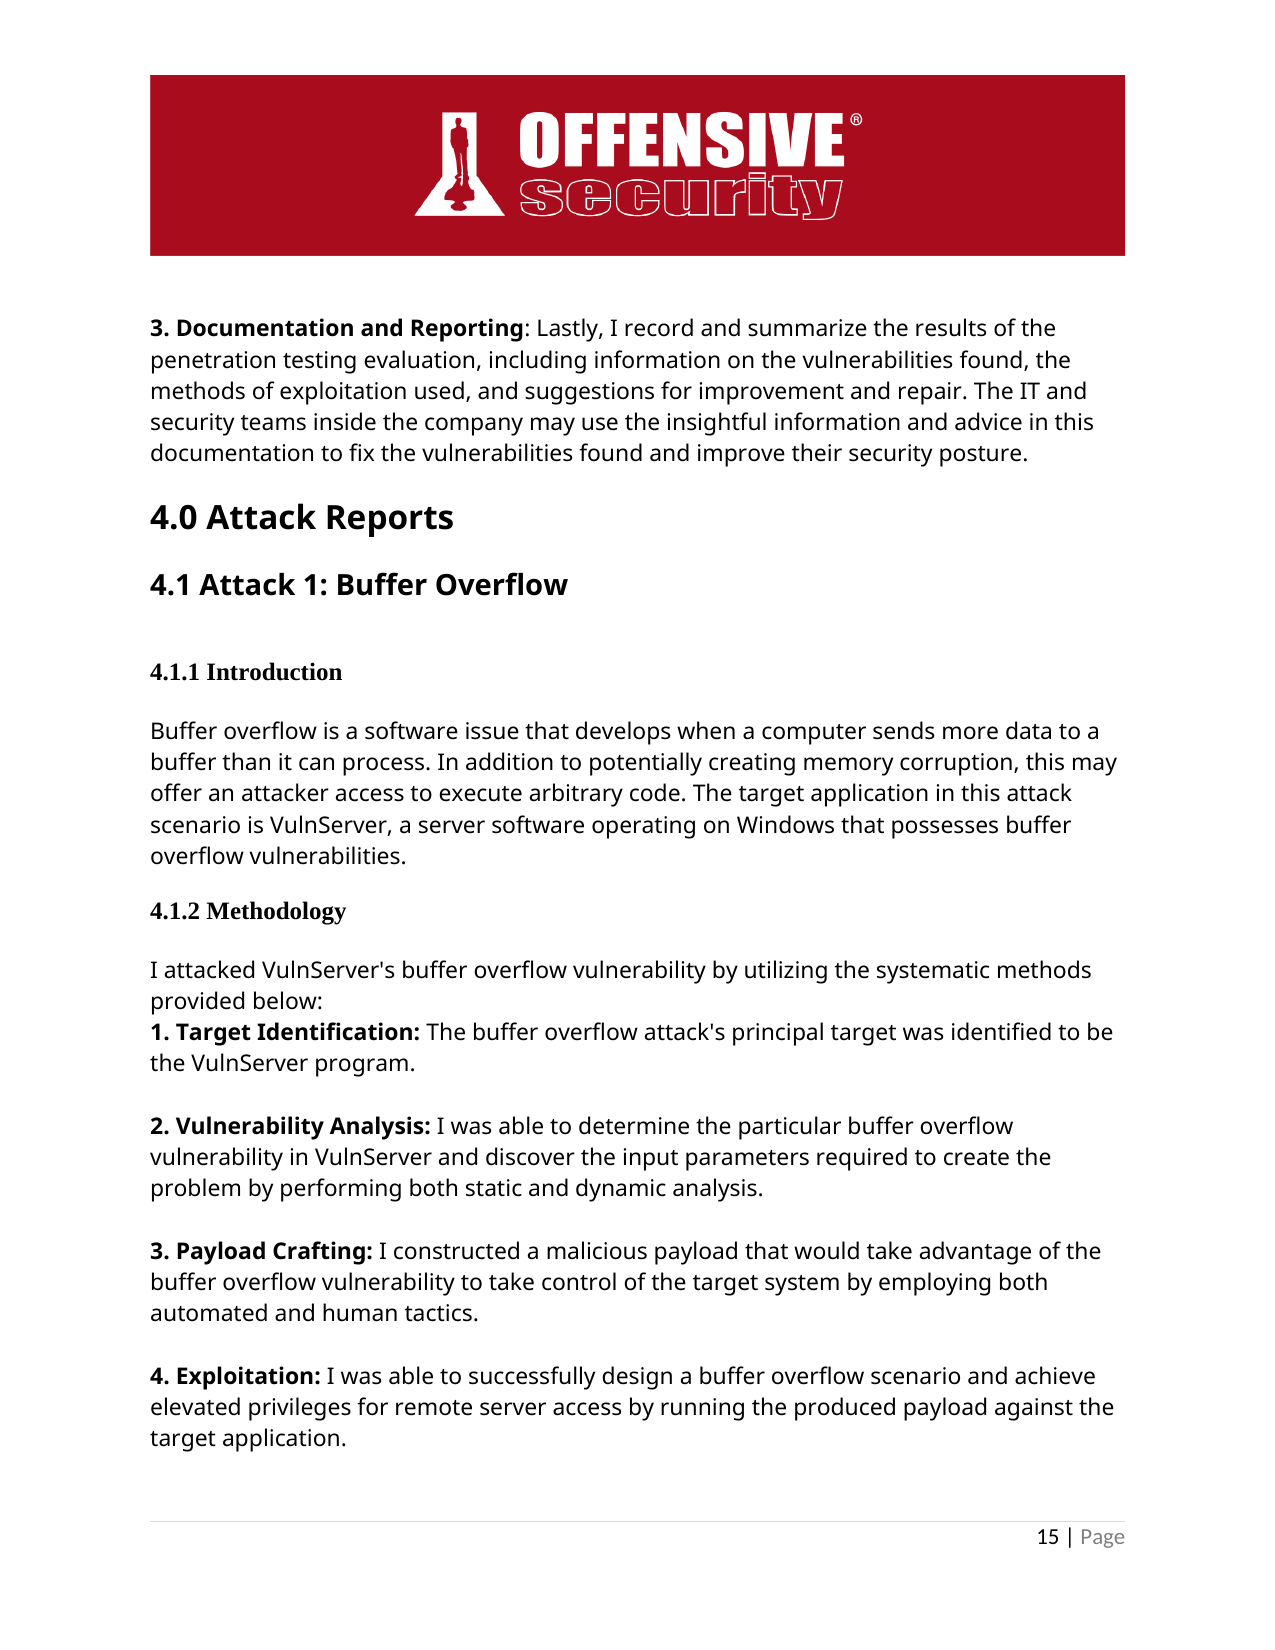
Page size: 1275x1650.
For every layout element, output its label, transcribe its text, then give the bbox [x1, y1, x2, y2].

text Buffer overflow is a software issue that develops when a computer sends more data to a buffer than it can process. In addition to potentially creating memory corruption, this may offer an attacker access to execute arbitrary code. The target application in this attack scenario is VulnServer, a server software operating on Windows that possesses buffer overflow vulnerabilities. [150, 715, 1125, 871]
text 1. Target Identification: The buffer overflow attack's principal target was identified to be the VulnServer program. [150, 1016, 1125, 1079]
text 4.1.1 Introduction [150, 657, 1125, 686]
text I attacked VulnServer's buffer overflow vulnerability by utilizing the systematic methods provided below: [150, 954, 1125, 1016]
picture [150, 75, 1125, 256]
text 3. Payload Crafting: I constructed a malicious payload that would take advantage of the buffer overflow vulnerability to take control of the target system by employing both automated and human tactics. [150, 1235, 1125, 1329]
text 4.0 Attack Reports [150, 493, 1125, 539]
text 3. Documentation and Reporting: Lastly, I record and summarize the results of the penetration testing evaluation, including information on the vulnerabilities found, the methods of exploitation used, and suggestions for improvement and repair. The IT and security teams inside the company may use the insightful information and advice in this documentation to fix the vulnerabilities found and improve their security posture. [150, 312, 1125, 468]
text 4. Exploitation: I was able to successfully design a buffer overflow scenario and achieve elevated privileges for remote server access by running the produced payload against the target application. [150, 1360, 1125, 1454]
subtitle 4.1 Attack 1: Buffer Overflow [150, 564, 1125, 604]
text 4.1.2 Methodology [150, 896, 1125, 925]
text 2. Vulnerability Analysis: I was able to determine the particular buffer overflow vulnerability in VulnServer and discover the input parameters required to create the problem by performing both static and dynamic analysis. [150, 1110, 1125, 1204]
